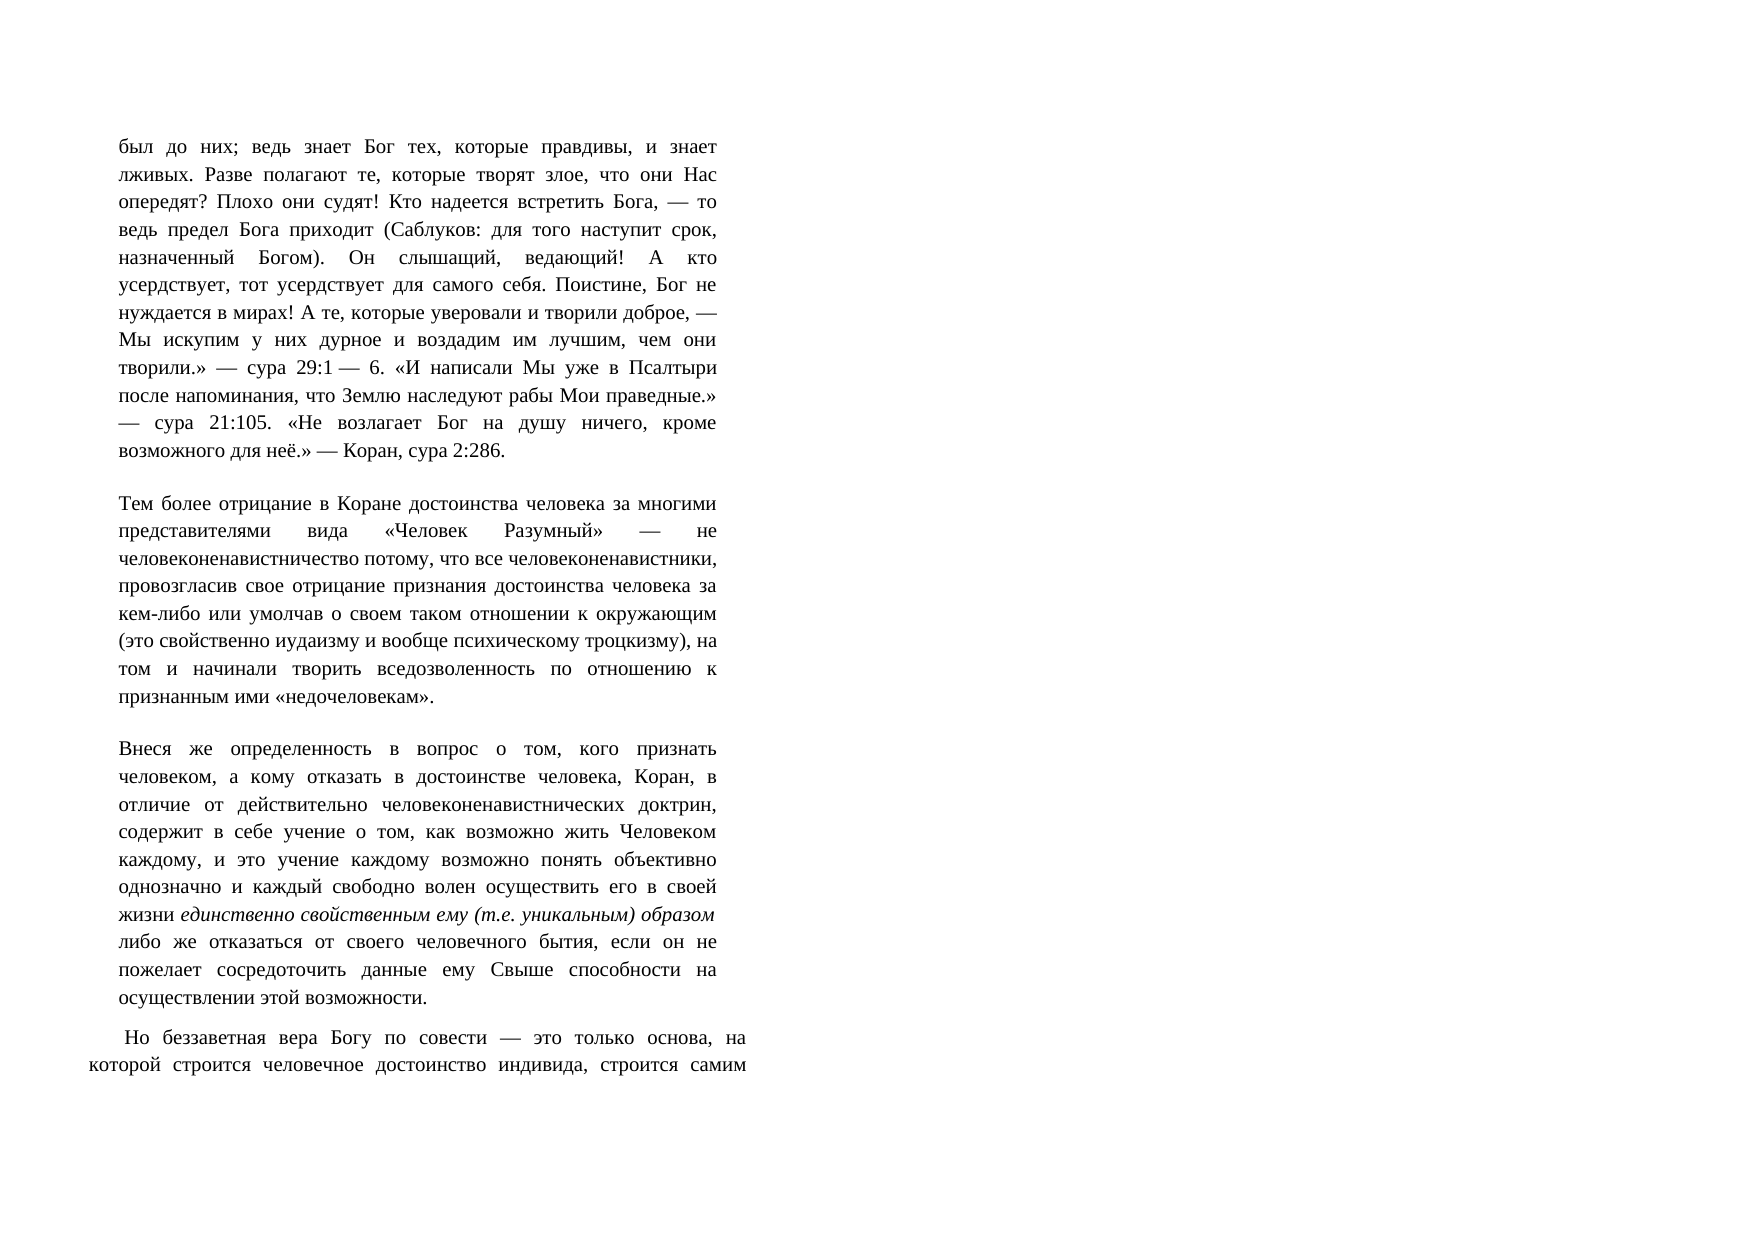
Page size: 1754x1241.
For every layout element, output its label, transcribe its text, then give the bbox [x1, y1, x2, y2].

list Внеся же определенность в вопрос о том, кого признать человеком, а кому отказать в достоинстве человека, Коран, в отличие от действительно человеконенавистнических доктрин, содержит в себе учение о том, как возможно жить Человеком каждому, и это учение каждому возможно понять объективно однозначно и каждый свободно волен осуществить его в своей жизни единственно свойственным ему (т.е. уникальным) образом либо же отказаться от своего человечного бытия, если он не пожелает сосредоточить данные ему Свыше способности на осуществлении этой возможности. [118, 736, 717, 1009]
list Тем более отрицание в Коране достоинства человека за многими представителями вида «Человек Разумный» — не человеконенавистничество потому, что все человеконенавистники, провозгласив свое отрицание признания достоинства человека за кем-либо или умолчав о своем таком отношении к окружающим (это свойственно иудаизму и вообще психическому троцкизму), на том и начинали творить вседозволенность по отношению к признанным ими «недочеловекам». [118, 490, 717, 708]
